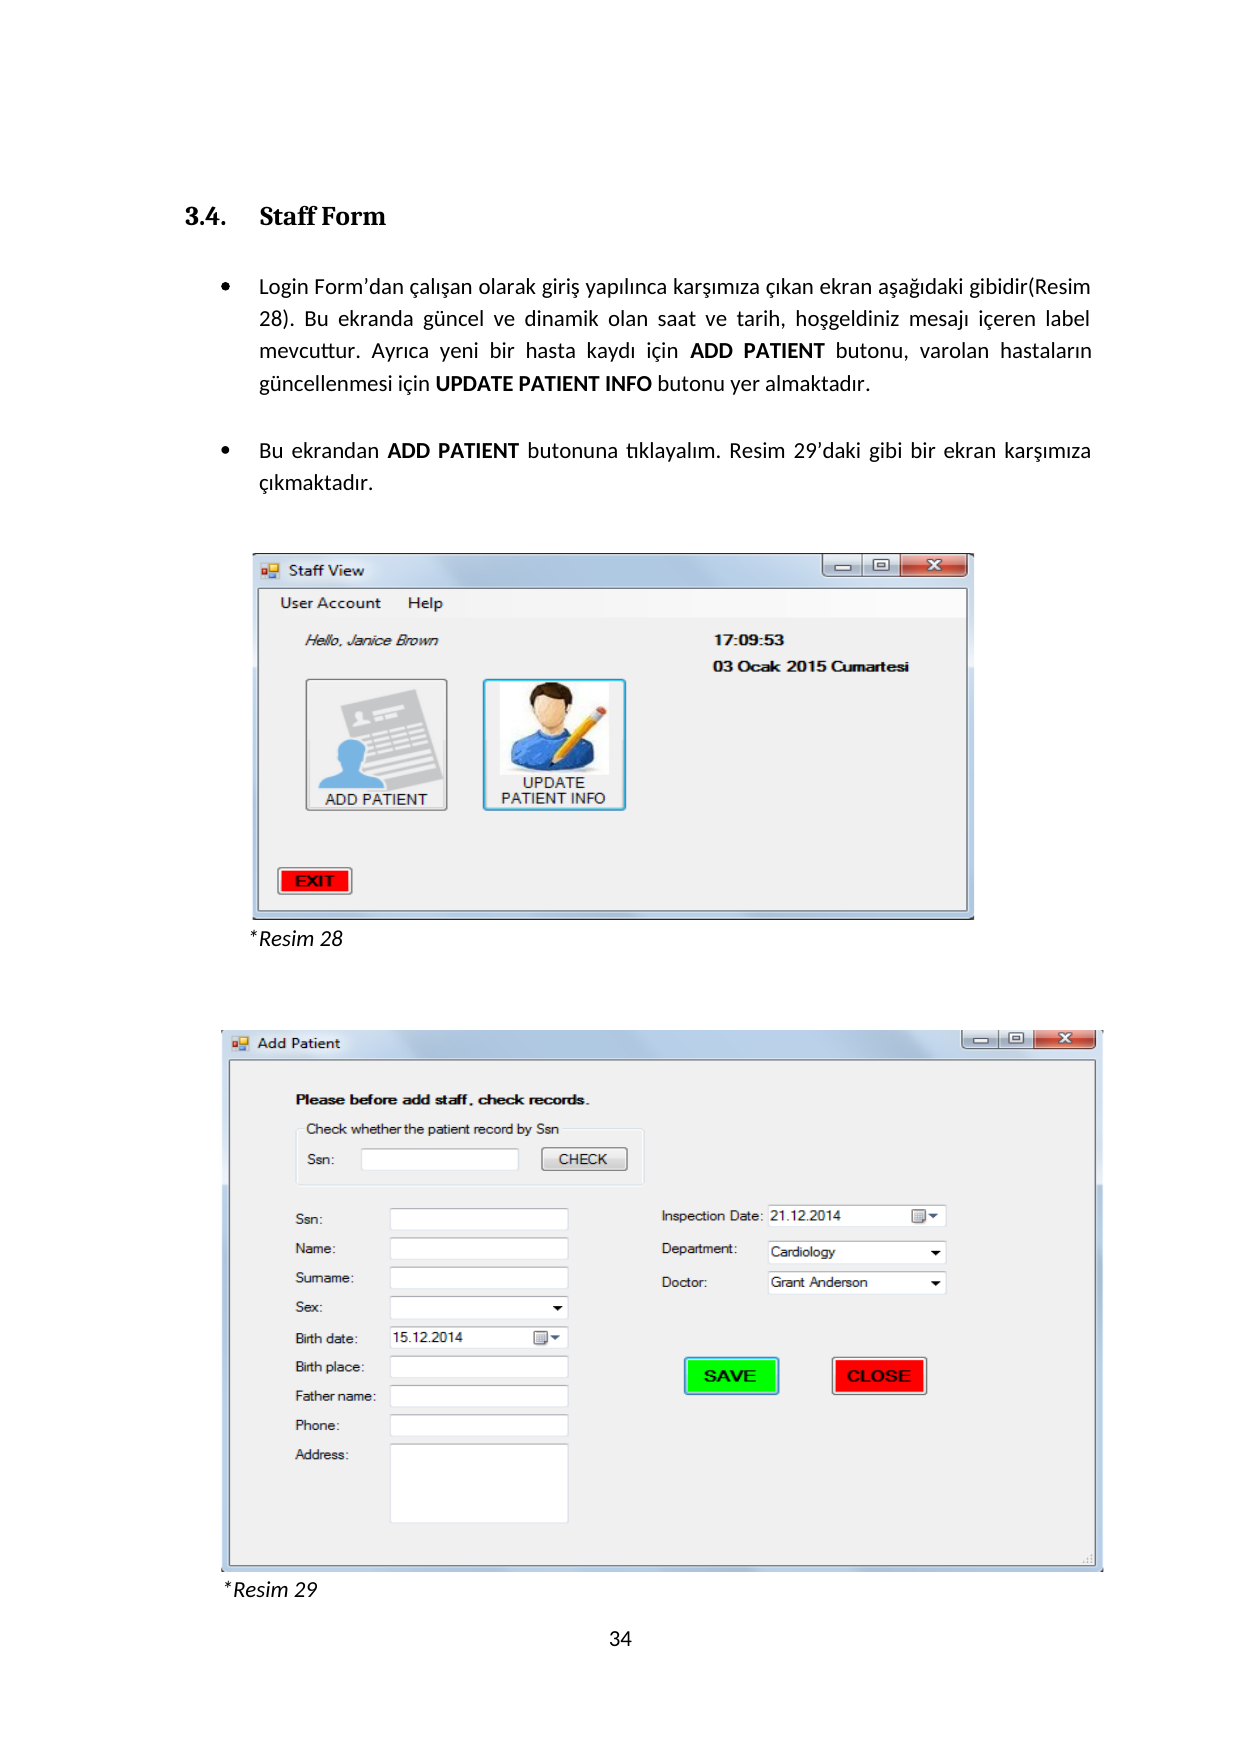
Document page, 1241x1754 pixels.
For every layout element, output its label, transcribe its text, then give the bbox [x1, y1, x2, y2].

picture [252, 553, 975, 920]
list Bu ekrandan ADD PATIENT butonuna tıklayalım. Resim 29’daki gibi bir ekran karşımıza çıkmaktadır. [221, 436, 1093, 496]
text *Resim 29 [221, 1572, 1093, 1603]
picture [221, 1030, 1104, 1572]
list Login Form’dan çalışan olarak giriş yapılınca karşımıza çıkan ekran aşağıdaki gibidir(Resim 28). Bu ekranda güncel ve dinamik olan saat ve tarih, hoşgeldiniz mesajı içeren label mevcuttur. Ayrıca yeni bir hasta kaydı için ADD PATIENT butonu, varolan hastaların güncellenmesi için UPDATE PATIENT INFO butonu yer almaktadır. [221, 272, 1093, 397]
subtitle Staff Form [185, 201, 1093, 267]
